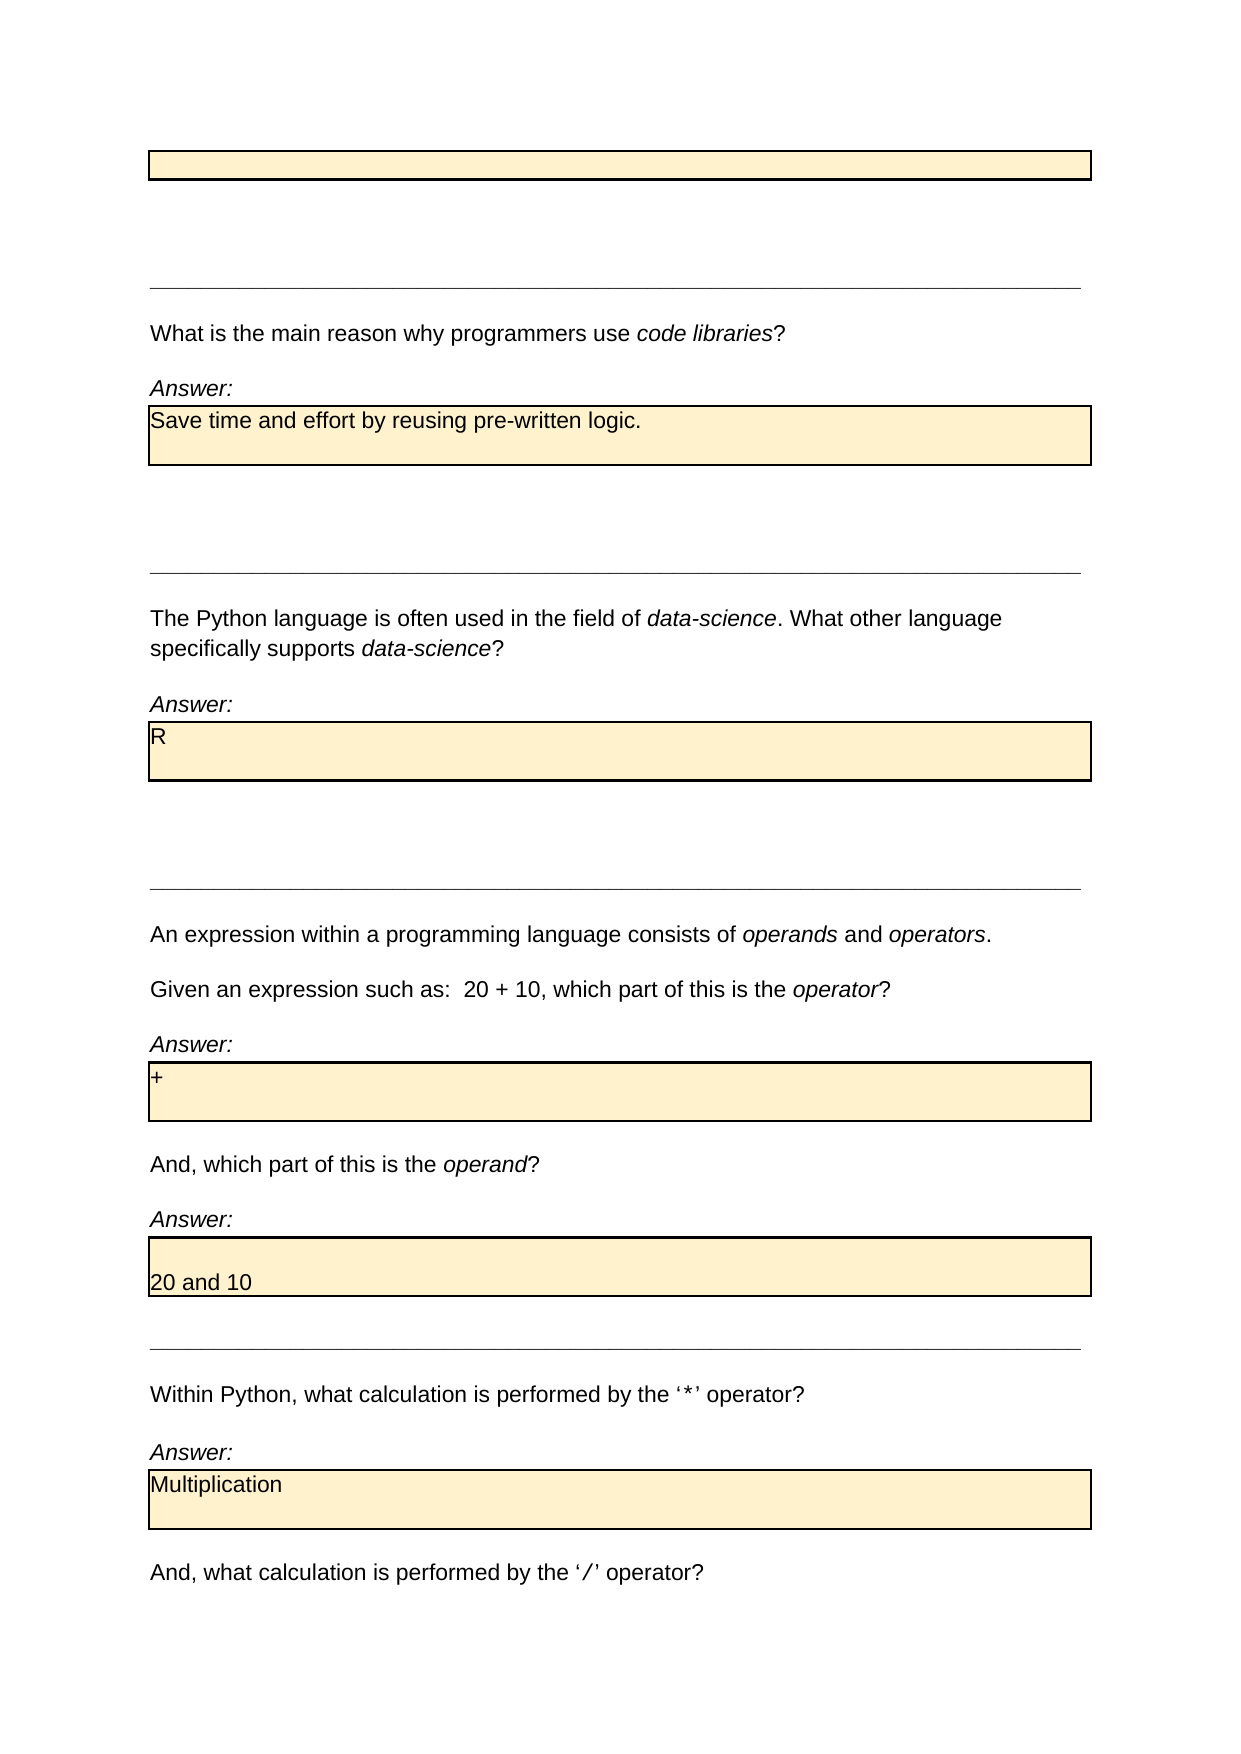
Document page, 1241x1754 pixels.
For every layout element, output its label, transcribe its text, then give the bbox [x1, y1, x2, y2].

text _________________________________________________________________________ [150, 550, 1090, 576]
text Answer: [150, 1031, 1090, 1058]
text Answer: [150, 691, 1090, 717]
text Given an expression such as: 20 + 10, which part of this is the operator? [150, 976, 1090, 1002]
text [150, 1326, 1090, 1352]
text + [150, 1064, 1090, 1090]
text Answer: [150, 375, 1090, 401]
text 20 and 10 [150, 1267, 1090, 1295]
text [150, 264, 1090, 291]
text Answer: [150, 1206, 1090, 1233]
text Within Python, what calculation is performed by the ‘*’ operator? [150, 1381, 1090, 1409]
text _________________________________________________________________________ [150, 866, 1090, 892]
text And, what calculation is performed by the ‘/’ operator? [150, 1558, 1090, 1587]
text Answer: [150, 1439, 1090, 1465]
text What is the main reason why programmers use code libraries? [150, 320, 1090, 346]
text R [150, 723, 1090, 749]
text Multiplication [150, 1471, 1090, 1497]
text And, which part of this is the operand? [150, 1151, 1090, 1177]
text The Python language is often used in the field of data-science. What other language specifically supports data-science? [150, 605, 1090, 662]
text Save time and effort by reusing pre-written logic. [150, 407, 1090, 434]
text An expression within a programming language consists of operands and operators. [150, 921, 1090, 947]
